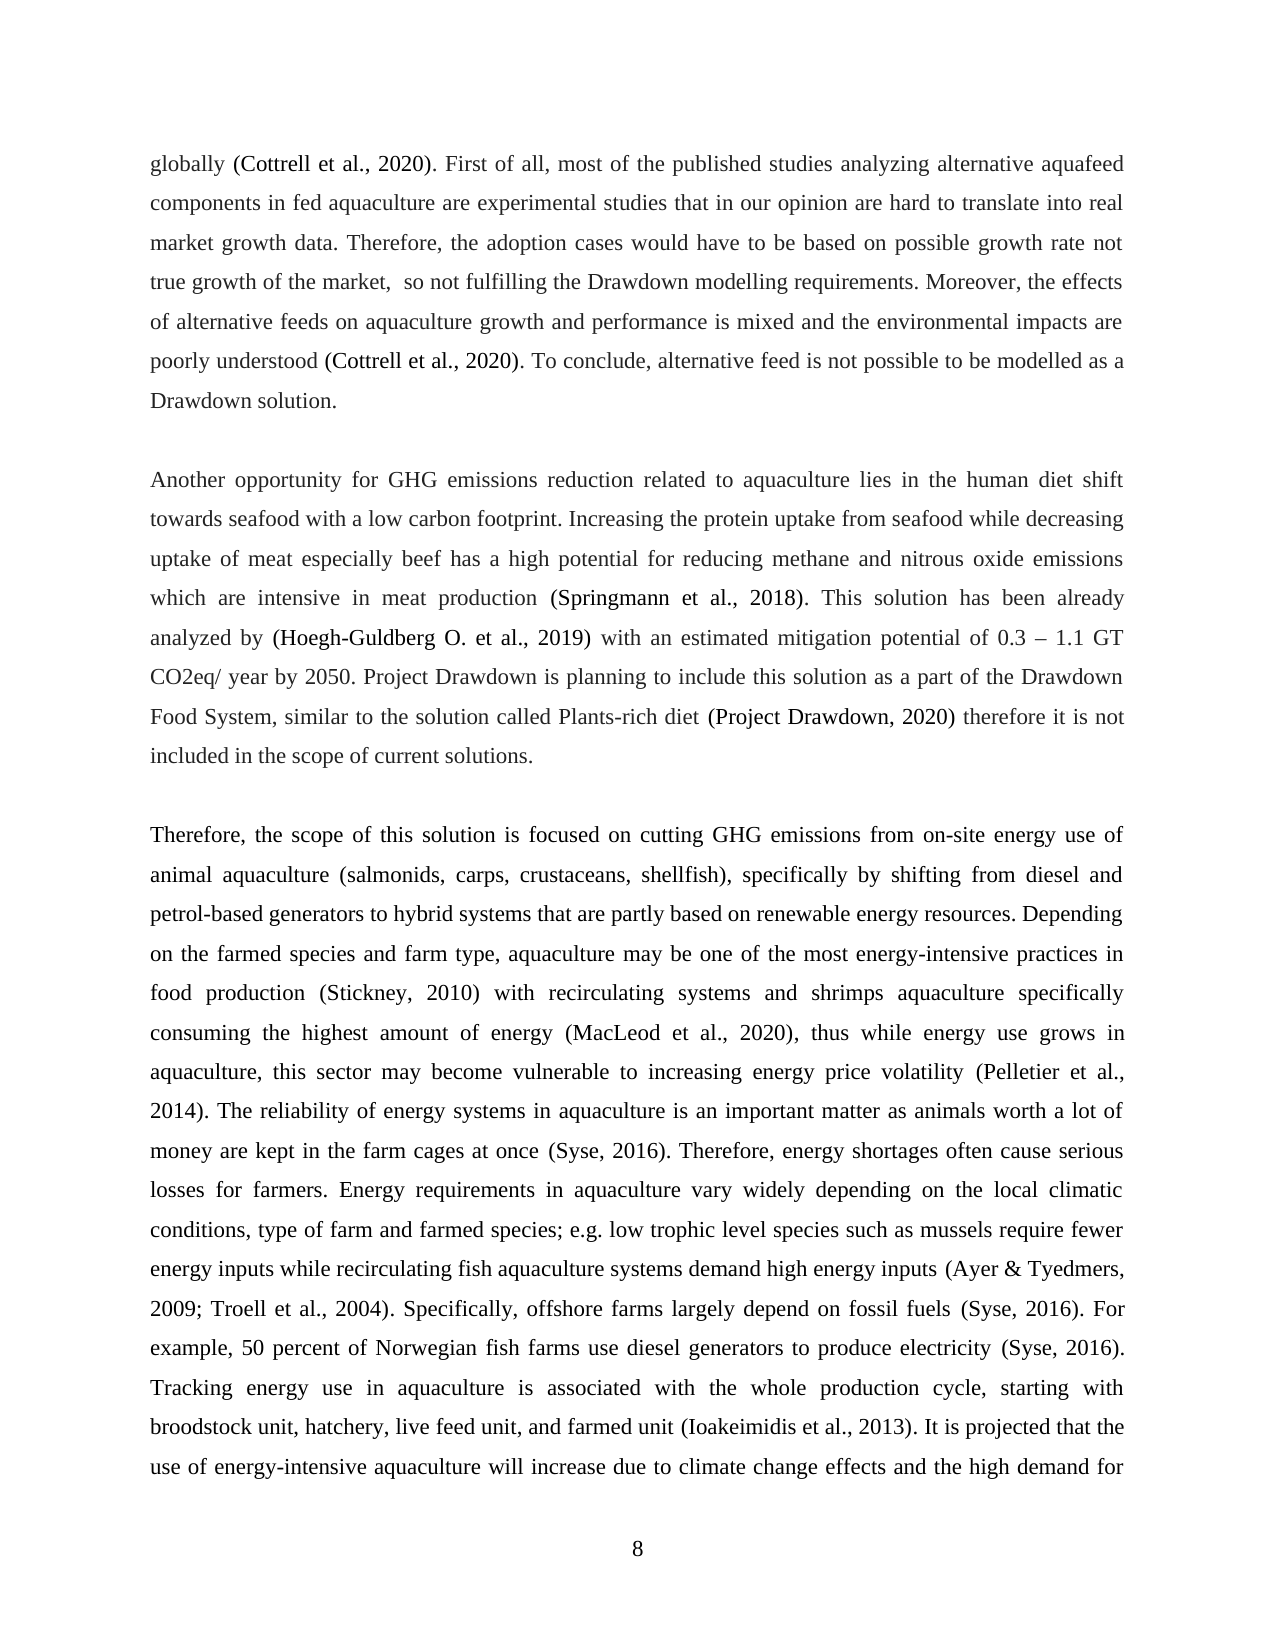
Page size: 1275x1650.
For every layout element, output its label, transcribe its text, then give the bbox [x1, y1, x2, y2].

text Another opportunity for GHG emissions reduction related to aquaculture lies in the human diet shift towards seafood with a low carbon footprint. Increasing the protein uptake from seafood while decreasing uptake of meat especially beef has a high potential for reducing methane and nitrous oxide emissions which are intensive in meat production (Springmann et al., 2018). This solution has been already analyzed by (Hoegh-Guldberg O. et al., 2019) with an estimated mitigation potential of 0.3 – 1.1 GT CO2eq/ year by 2050. Project Drawdown is planning to include this solution as a part of the Drawdown Food System, similar to the solution called Plants-rich diet (Project Drawdown, 2020) therefore it is not included in the scope of current solutions. [150, 466, 1125, 768]
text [150, 821, 1125, 1479]
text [150, 150, 1125, 413]
